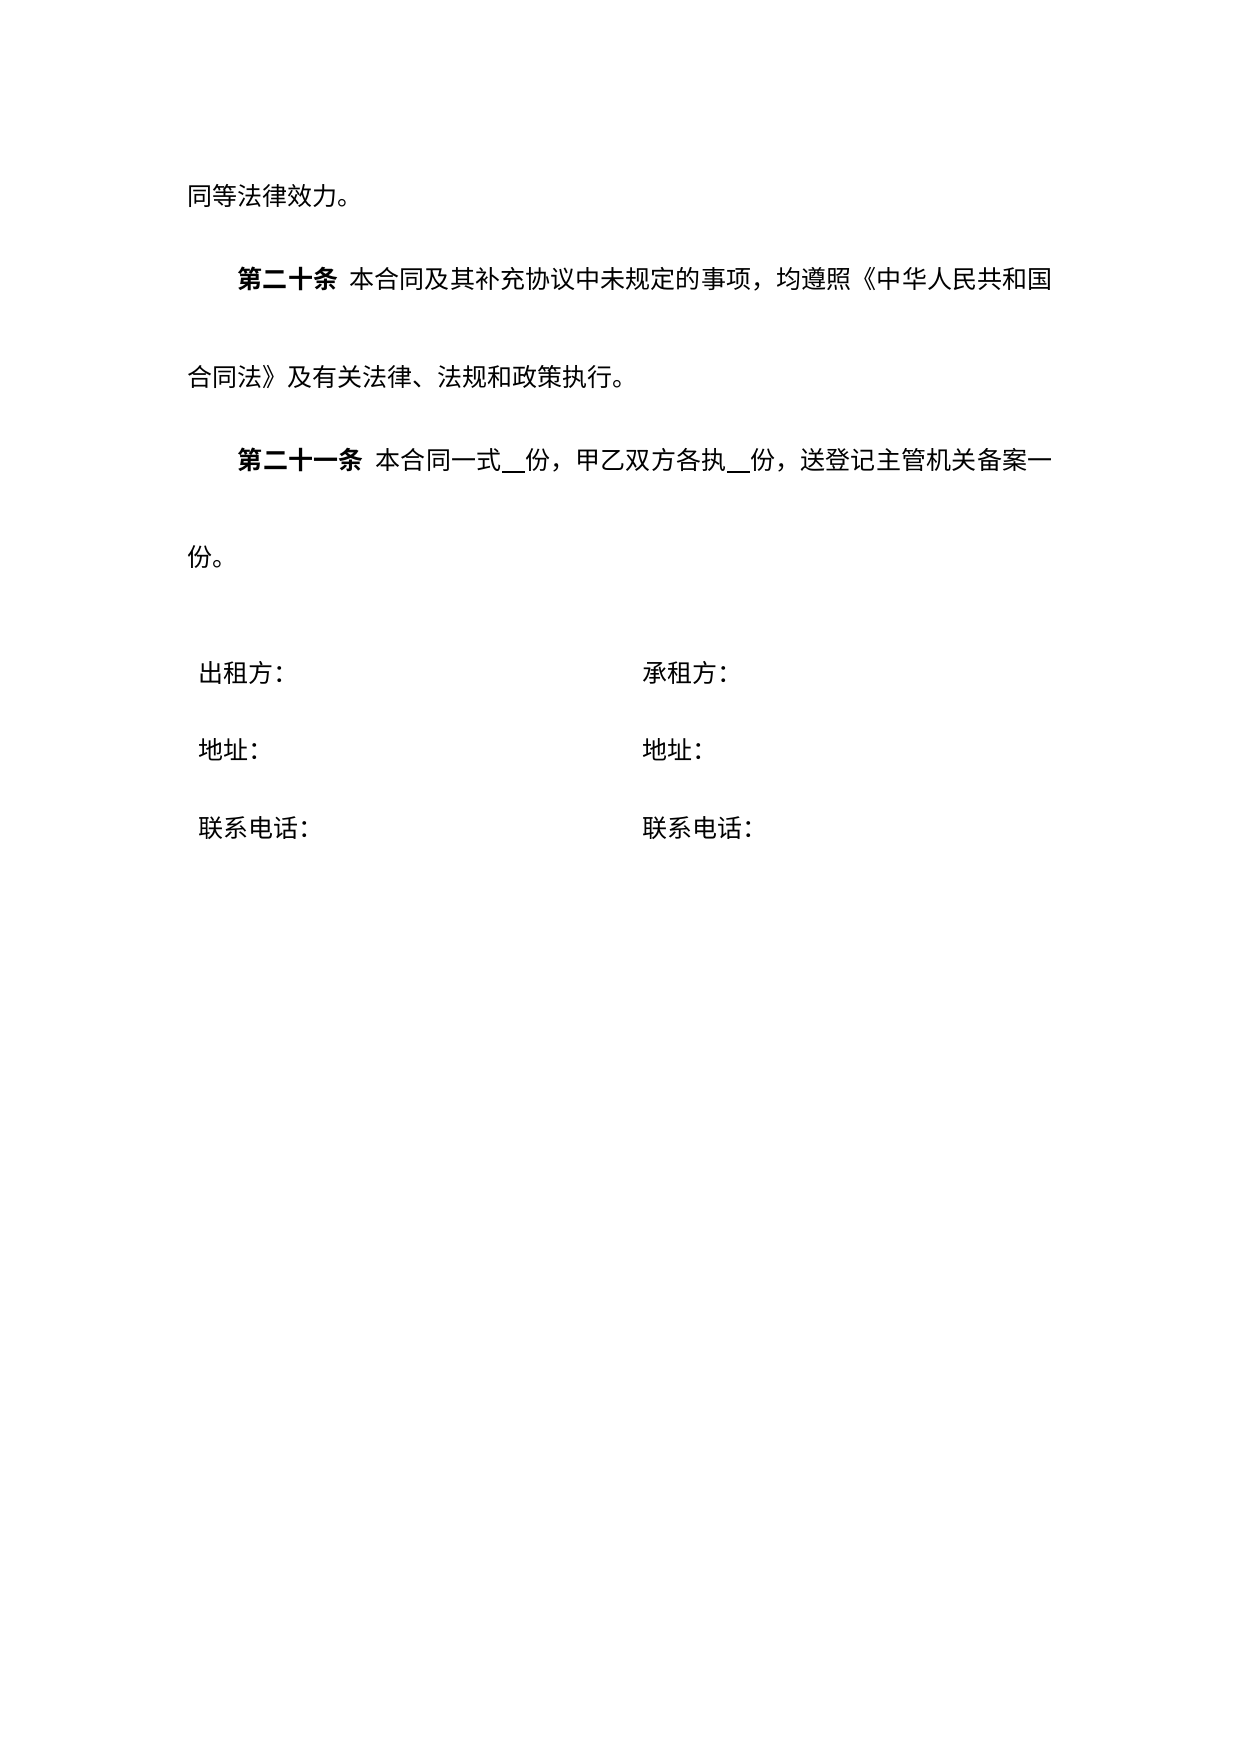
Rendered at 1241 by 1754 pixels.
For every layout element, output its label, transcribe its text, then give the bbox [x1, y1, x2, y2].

table_cell 联系电话： [188, 794, 631, 871]
table_header 出租方： [188, 639, 631, 716]
table_cell 联系电话： [631, 794, 1075, 871]
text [187, 162, 1053, 227]
table_cell 地址： [631, 716, 1075, 794]
text 第二十一条 本合同一式 份，甲乙双方各执 份，送登记主管机关备案一份。 [187, 426, 1053, 588]
table_cell 地址： [188, 716, 631, 794]
table_header 承租方： [631, 639, 1075, 716]
text 第二十条 本合同及其补充协议中未规定的事项，均遵照《中华人民共和国合同法》及有关法律、法规和政策执行。 [187, 245, 1053, 408]
